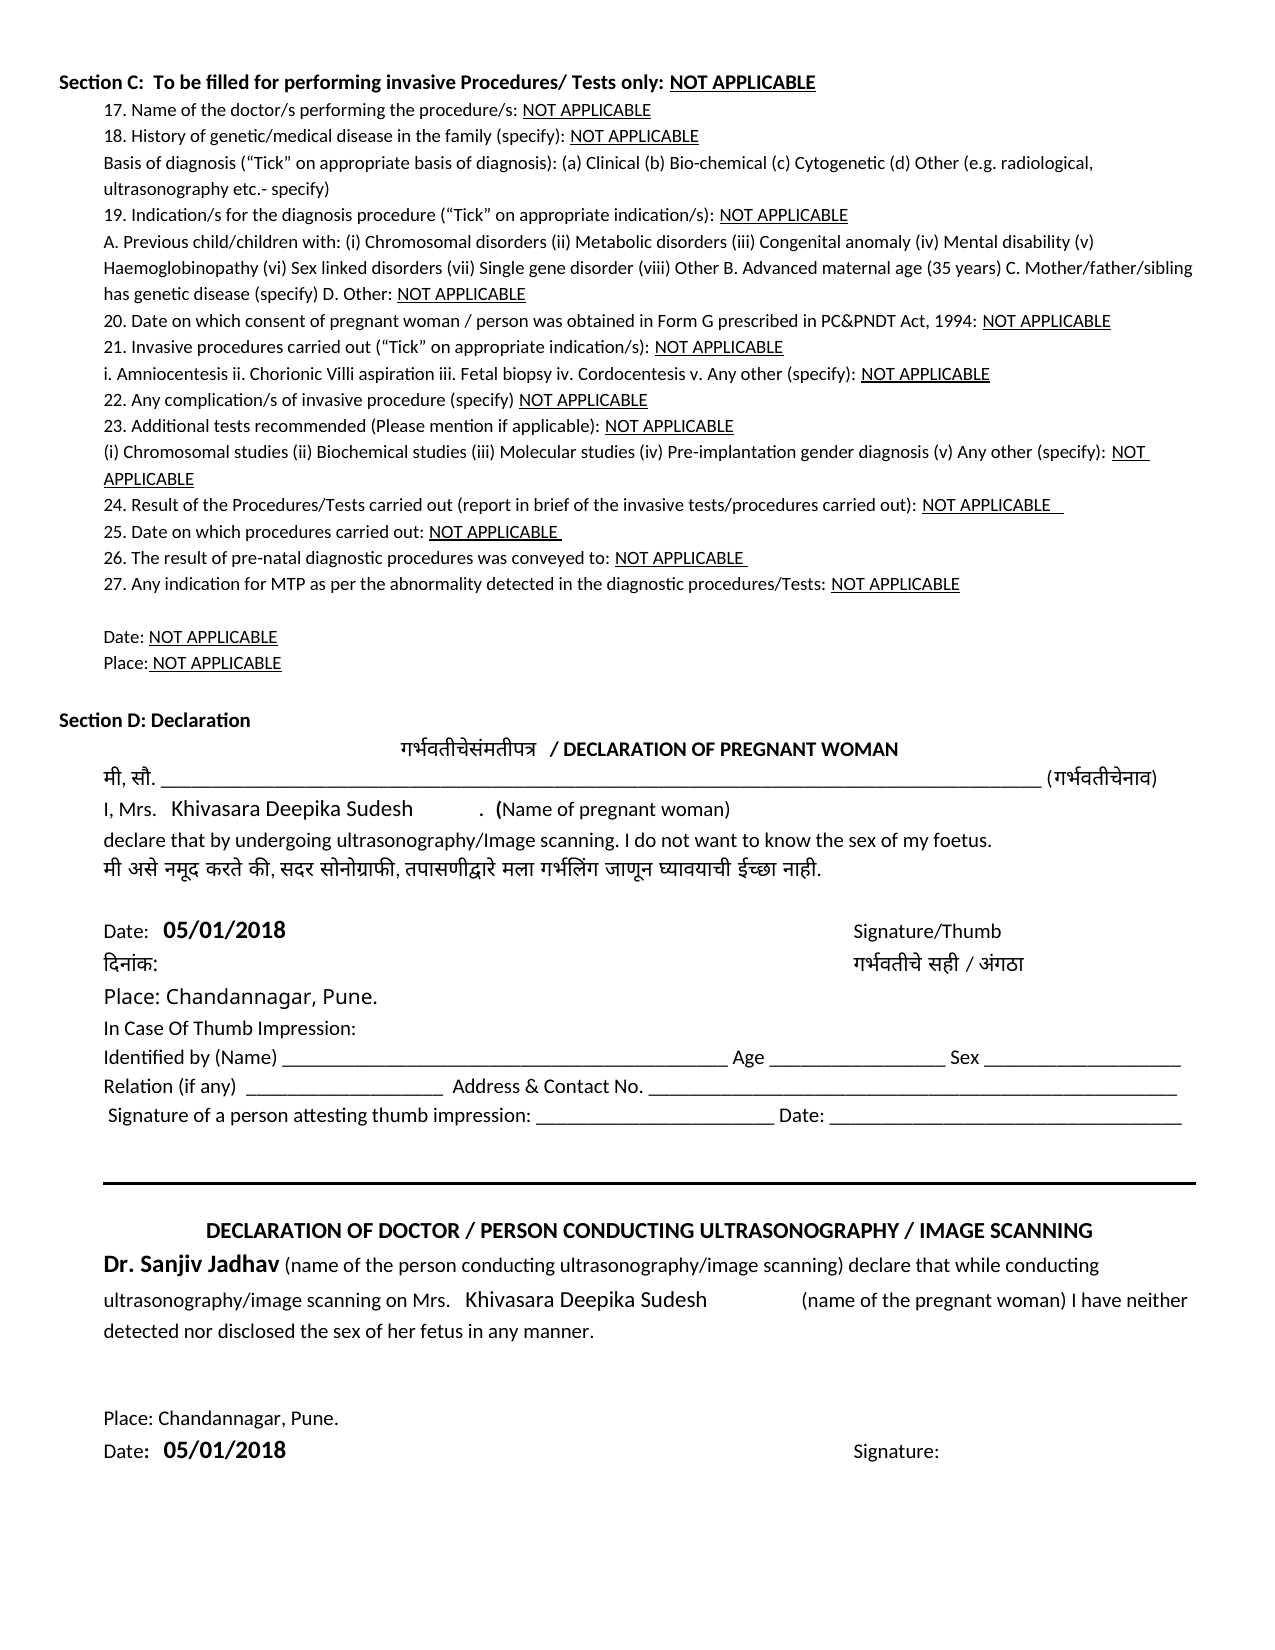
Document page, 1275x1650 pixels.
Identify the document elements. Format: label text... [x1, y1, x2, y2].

text मी असे नमूद करते की, सदर सोनोग्राफी, तपासणीद्वारे मला गर्भलिंग जाणून घ्यावयाची ईच्छा नाही. [103, 856, 1196, 882]
text Date: NOT APPLICABLE [103, 625, 1196, 648]
text A. Previous child/children with: (i) Chromosomal disorders (ii) Metabolic disorders (iii) Congenital anomaly (iv) Mental disability (v) Haemoglobinopathy (vi) Sex linked disorders (vii) Single gene disorder (viii) Other B. Advanced maternal age (35 years) C. Mother/father/sibling has genetic disease (specify) D. Other: NOT APPLICABLE [103, 230, 1196, 306]
text DECLARATION OF DOCTOR / PERSON CONDUCTING ULTRASONOGRAPHY / IMAGE SCANNING [103, 1216, 1196, 1244]
text Basis of diagnosis (“Tick” on appropriate basis of diagnosis): (a) Clinical (b) Bio-chemical (c) Cytogenetic (d) Other (e.g. radiological, ultrasonography etc.- specify) [103, 151, 1196, 200]
text Place: NOT APPLICABLE [103, 652, 1196, 674]
text 27. Any indication for MTP as per the abnormality detected in the diagnostic procedures/Tests: NOT APPLICABLE [103, 572, 1196, 595]
text In Case Of Thumb Impression: [103, 1015, 1196, 1040]
text 21. Invasive procedures carried out (“Tick” on appropriate indication/s): NOT APPLICABLE [103, 335, 1196, 358]
text Date: Signature: [103, 1434, 1196, 1464]
text declare that by undergoing ultrasonography/Image scanning. I do not want to know the sex of my foetus. [103, 827, 1196, 852]
text दिनांक: गर्भवतीचे सही / अंगठा [103, 949, 1196, 978]
text 22. Any complication/s of invasive procedure (specify) NOT APPLICABLE [103, 388, 1196, 411]
text Dr. Sanjiv Jadhav (name of the person conducting ultrasonography/image scanning) declare that while conducting ultrasonography/image scanning on Mrs. (name of the pregnant woman) I have neither detected nor disclosed the sex of her fetus in any manner. [103, 1248, 1196, 1343]
text Section D: Declaration [59, 707, 1196, 732]
text 18. History of genetic/medical disease in the family (specify): NOT APPLICABLE [103, 124, 1196, 147]
text Identified by (Name) ___________________________________________ Age _________________ Sex ___________________ [103, 1044, 1196, 1069]
text Relation (if any) ___________________ Address & Contact No. ___________________________________________________ [103, 1073, 1196, 1098]
text Section C: To be filled for performing invasive Procedures/ Tests only: NOT APPLICABLE [0, 69, 1275, 94]
text Signature of a person attesting thumb impression: _______________________ Date: __________________________________ [103, 1102, 1196, 1182]
text (i) Chromosomal studies (ii) Biochemical studies (iii) Molecular studies (iv) Pre-implantation gender diagnosis (v) Any other (specify): NOT APPLICABLE [103, 441, 1196, 490]
text 24. Result of the Procedures/Tests carried out (report in brief of the invasive tests/procedures carried out): NOT APPLICABLE [103, 493, 1196, 516]
text I, Mrs. (Name of pregnant woman) [103, 794, 1196, 823]
text 17. Name of the doctor/s performing the procedure/s: NOT APPLICABLE [103, 98, 1196, 121]
text गर्भवतीचेसंमतीपत्र / DECLARATION OF PREGNANT WOMAN [103, 736, 1196, 762]
text 23. Additional tests recommended (Please mention if applicable): NOT APPLICABLE [103, 414, 1196, 437]
text 26. The result of pre-natal diagnostic procedures was conveyed to: NOT APPLICABLE [103, 546, 1196, 569]
text 20. Date on which consent of pregnant woman / person was obtained in Form G prescribed in PC&PNDT Act, 1994: NOT APPLICABLE [103, 309, 1196, 332]
text 19. Indication/s for the diagnosis procedure (“Tick” on appropriate indication/s): NOT APPLICABLE [103, 203, 1196, 226]
text मी, सौ. _____________________________________________________________________________________ (गर्भवतीचेनाव) [103, 765, 1196, 791]
text i. Amniocentesis ii. Chorionic Villi aspiration iii. Fetal biopsy iv. Cordocentesis v. Any other (specify): NOT APPLICABLE [103, 362, 1196, 384]
text Place: Chandannagar, Pune. [103, 1405, 1196, 1430]
text Place: Chandannagar, Pune. [103, 982, 1196, 1011]
text Date: Signature/Thumb [103, 914, 1196, 945]
text 25. Date on which procedures carried out: NOT APPLICABLE [103, 520, 1196, 543]
